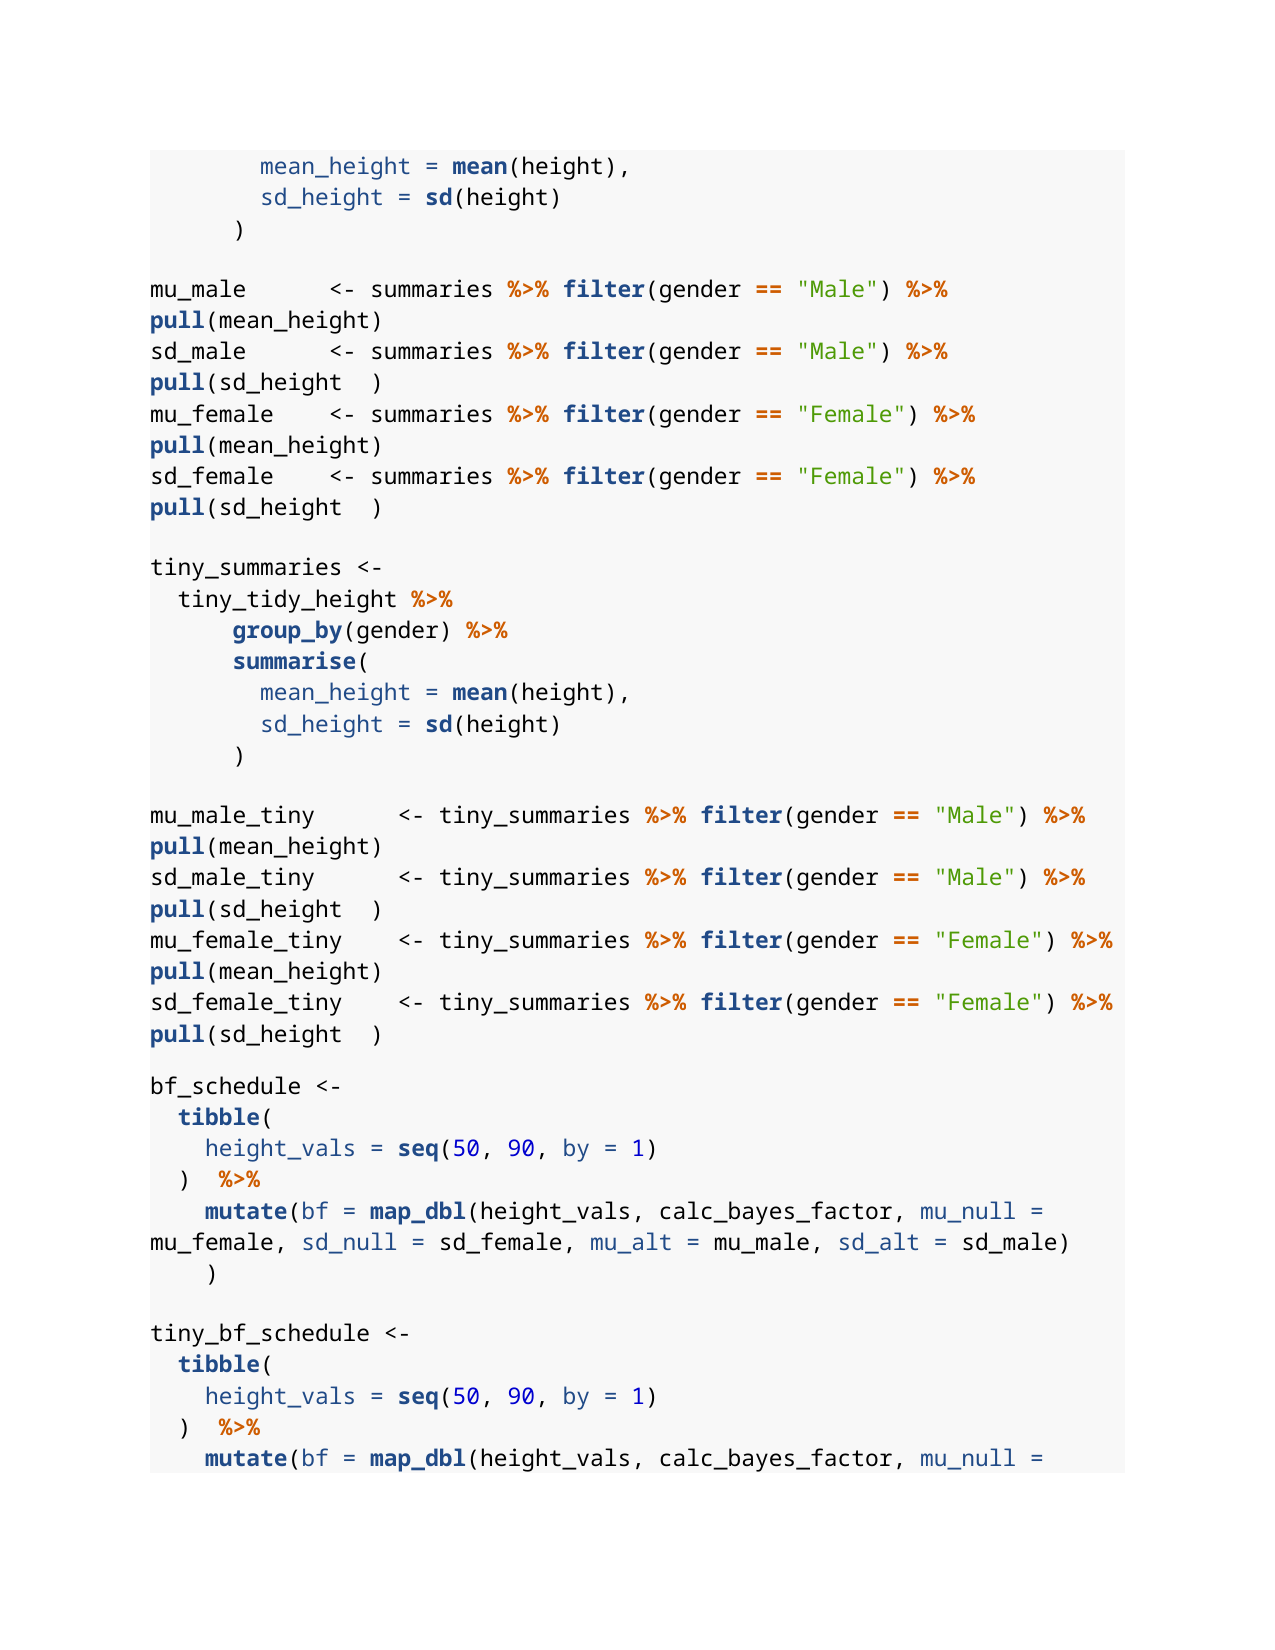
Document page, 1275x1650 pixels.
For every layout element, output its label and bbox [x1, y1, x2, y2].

text [150, 1069, 1125, 1473]
text [150, 150, 1125, 1049]
